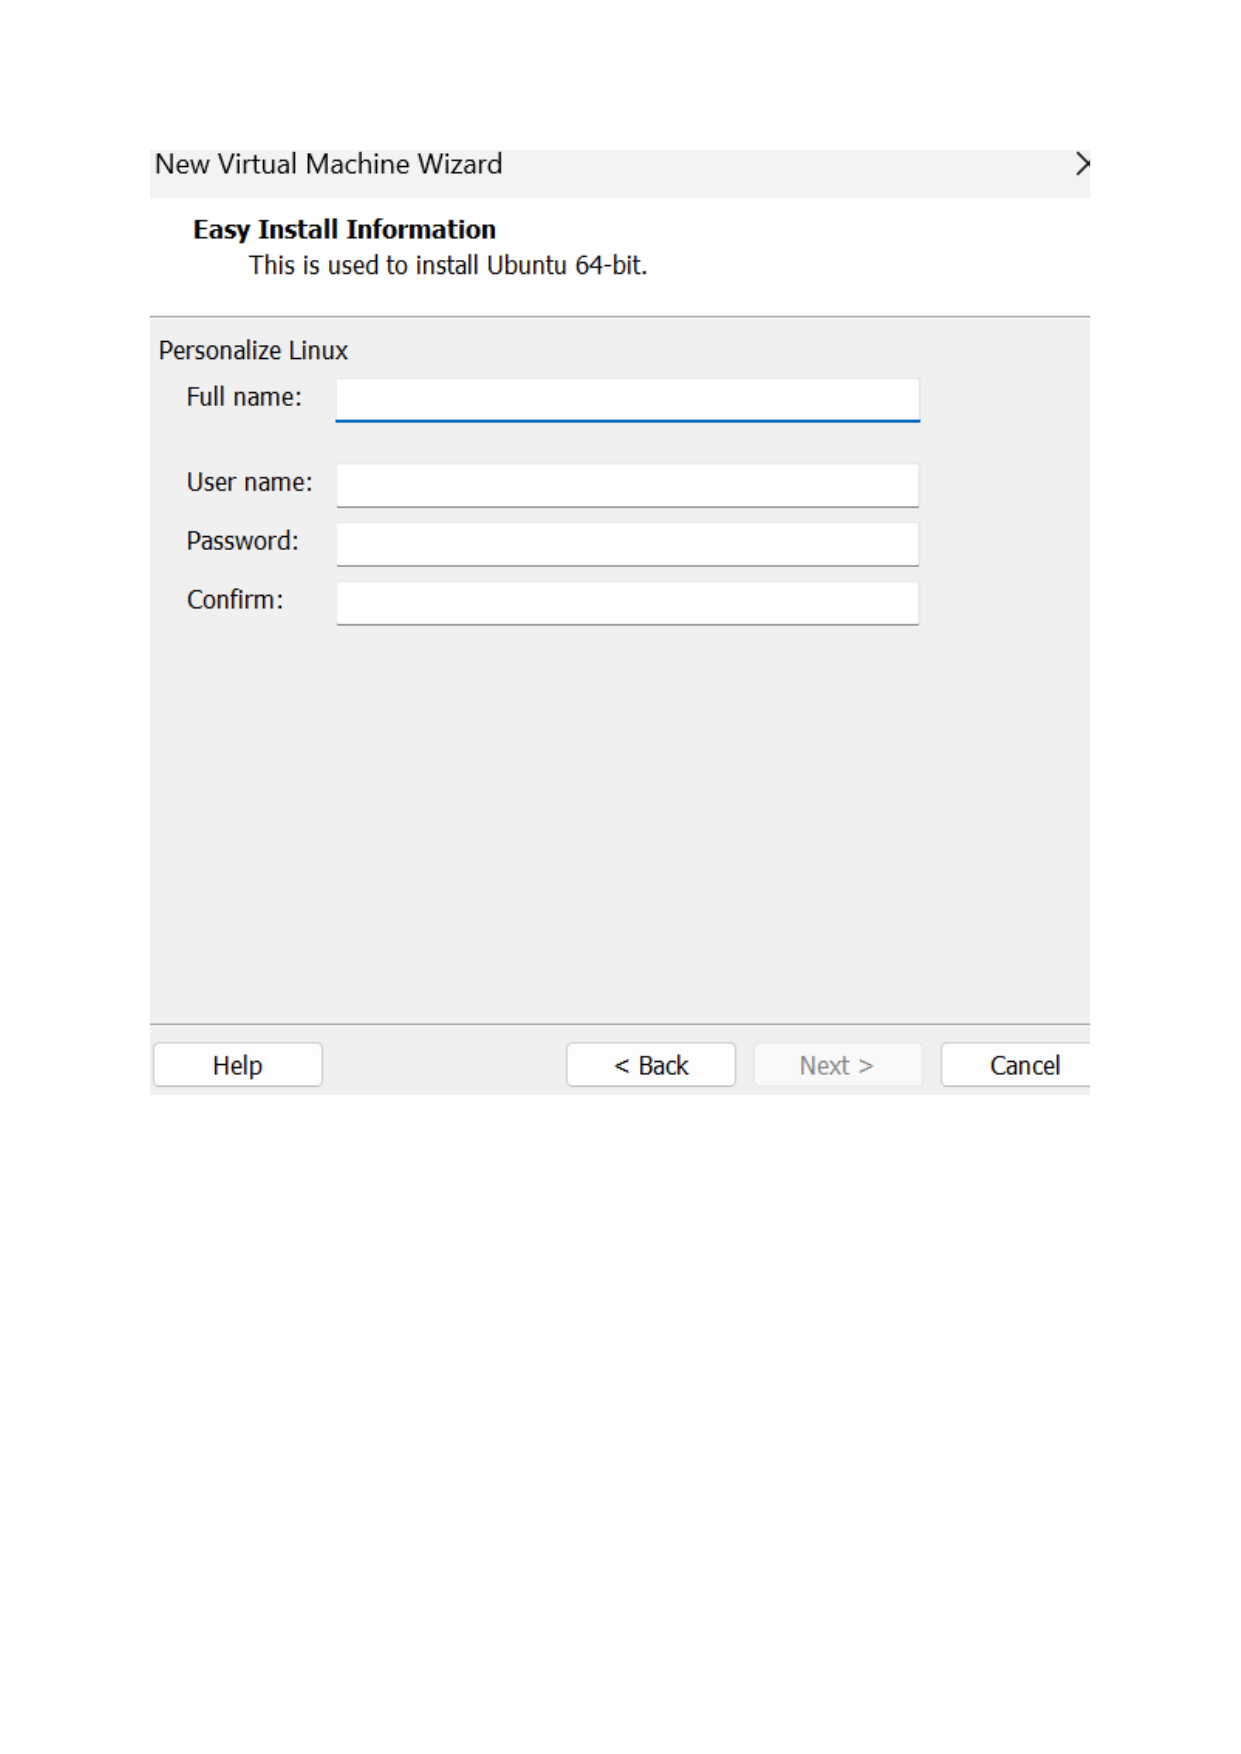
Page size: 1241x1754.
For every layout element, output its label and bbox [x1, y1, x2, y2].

picture [150, 150, 1091, 1095]
